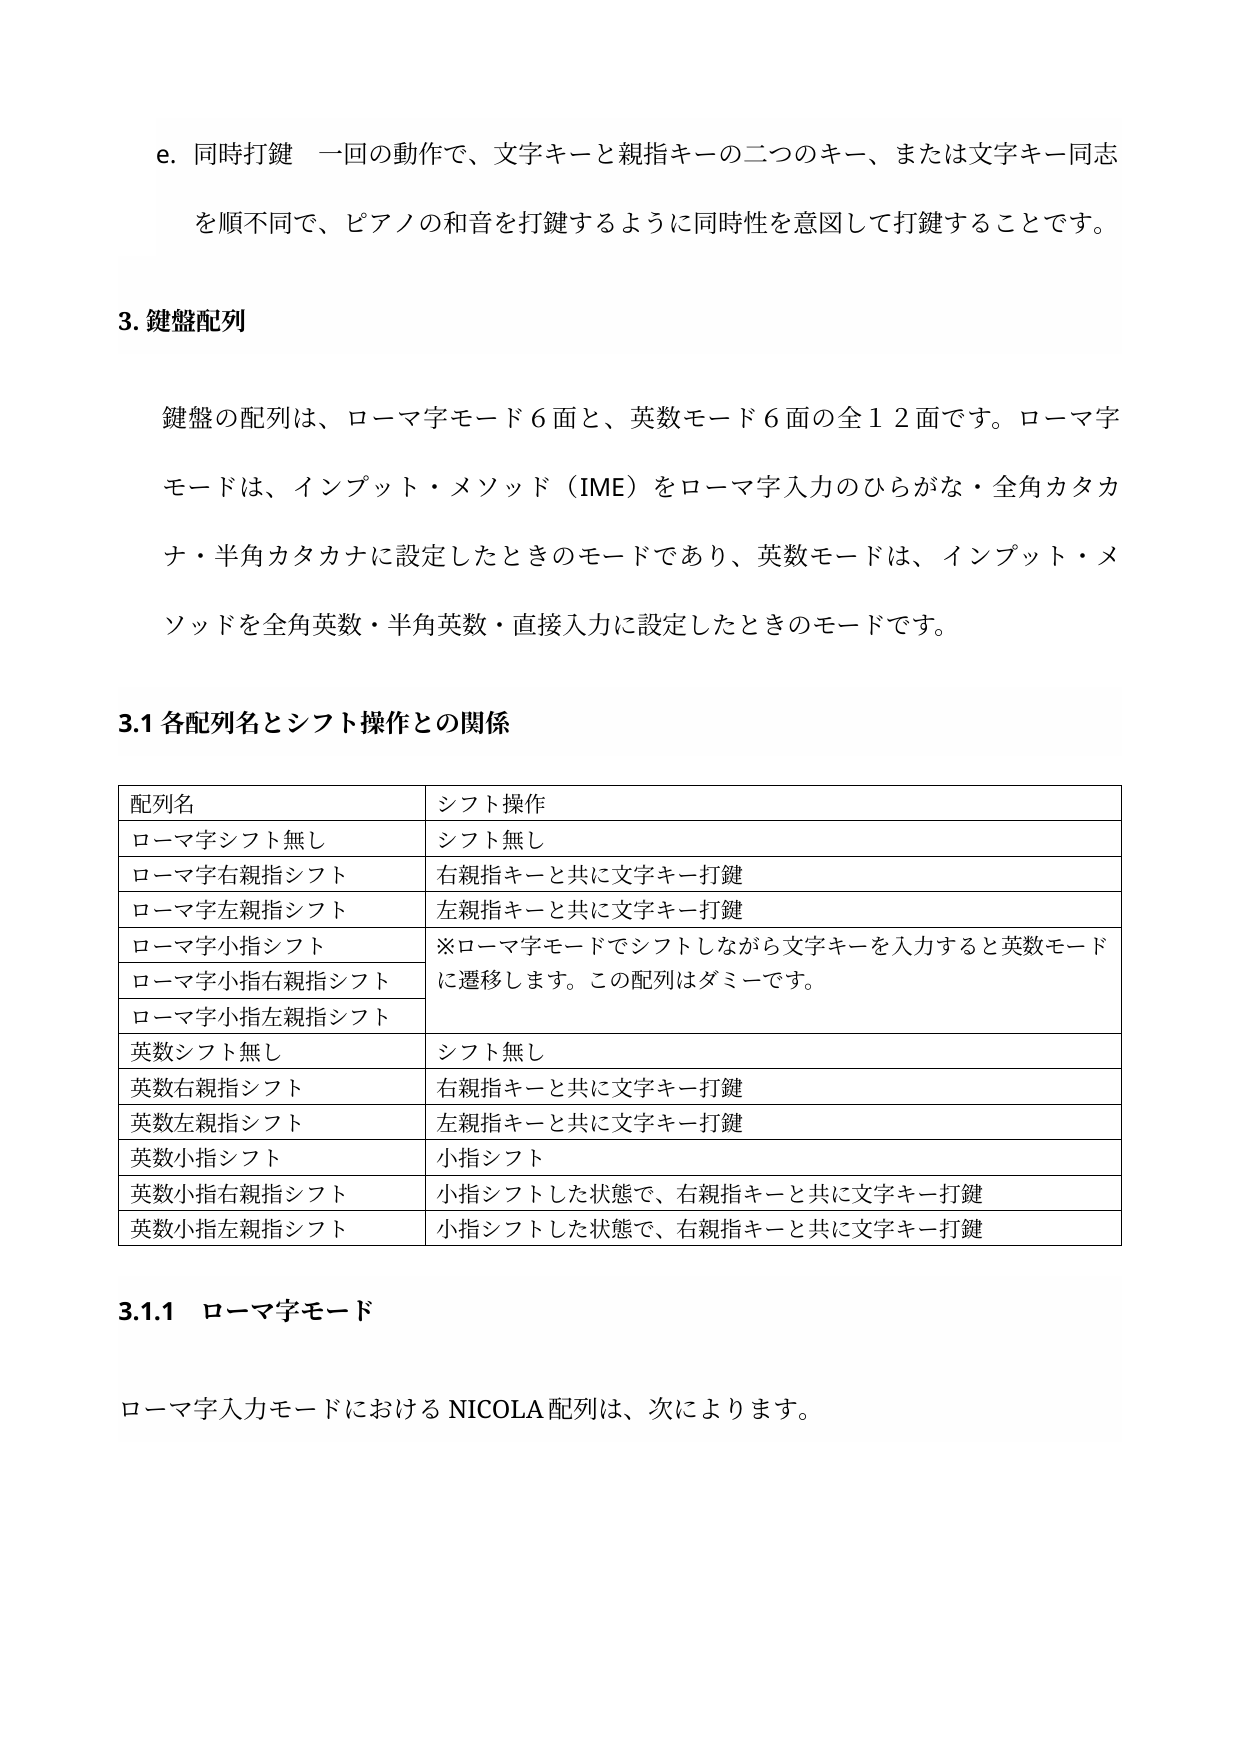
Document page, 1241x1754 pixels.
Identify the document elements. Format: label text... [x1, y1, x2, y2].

table_cell ローマ字小指右親指シフト [119, 963, 425, 997]
table_cell 英数小指右親指シフト [119, 1176, 425, 1210]
table_cell ローマ字左親指シフト [119, 892, 425, 927]
table_cell 小指シフトした状態で、右親指キーと共に文字キー打鍵 [426, 1176, 1121, 1210]
table_cell 右親指キーと共に文字キー打鍵 [426, 1069, 1121, 1104]
text ローマ字入力モードにおけるNICOLA配列は、次によります。 [118, 1373, 1122, 1442]
table_cell 右親指キーと共に文字キー打鍵 [426, 857, 1121, 891]
table_cell ローマ字小指シフト [119, 928, 425, 962]
table_cell シフト無し [426, 821, 1121, 856]
table_header シフト操作 [426, 786, 1121, 820]
text 3.1 各配列名とシフト操作との関係 [118, 687, 1122, 756]
table_cell 英数小指左親指シフト [119, 1211, 425, 1245]
table_cell 小指シフト [426, 1140, 1121, 1174]
list 同時打鍵 一回の動作で、文字キーと親指キーの二つのキー、または文字キー同志を順不同で、ピアノの和音を打鍵するように同時性を意図して打鍵することです。 [156, 118, 1122, 256]
table_cell ローマ字シフト無し [119, 821, 425, 856]
table_cell ローマ字小指左親指シフト [119, 999, 425, 1033]
table_cell 英数シフト無し [119, 1034, 425, 1068]
table_cell 小指シフトした状態で、右親指キーと共に文字キー打鍵 [426, 1211, 1121, 1245]
table_cell 左親指キーと共に文字キー打鍵 [426, 1105, 1121, 1139]
table_cell シフト無し [426, 1034, 1121, 1068]
table_cell 英数左親指シフト [119, 1105, 425, 1139]
table_cell ローマ字右親指シフト [119, 857, 425, 891]
text 3. 鍵盤配列 [118, 285, 1122, 354]
table_cell ※ローマ字モードでシフトしながら文字キーを入力すると英数モードに遷移します。この配列はダミーです。 [426, 928, 1121, 1033]
table_cell 左親指キーと共に文字キー打鍵 [426, 892, 1121, 927]
table_cell 英数小指シフト [119, 1140, 425, 1174]
table_cell 英数右親指シフト [119, 1069, 425, 1104]
text 3.1.1 ローマ字モード [118, 1276, 1122, 1344]
table_header 配列名 [119, 786, 425, 820]
text 鍵盤の配列は、ローマ字モード６面と、英数モード６面の全１２面です。ローマ字モードは、インプット・メソッド（IME）をローマ字入力のひらがな・全角カタカナ・半角カタカナに設定したときのモードであり、英数モードは、インプット・メソッドを全角英数・半角英数・直接入力に設定したときのモードです。 [162, 383, 1122, 658]
